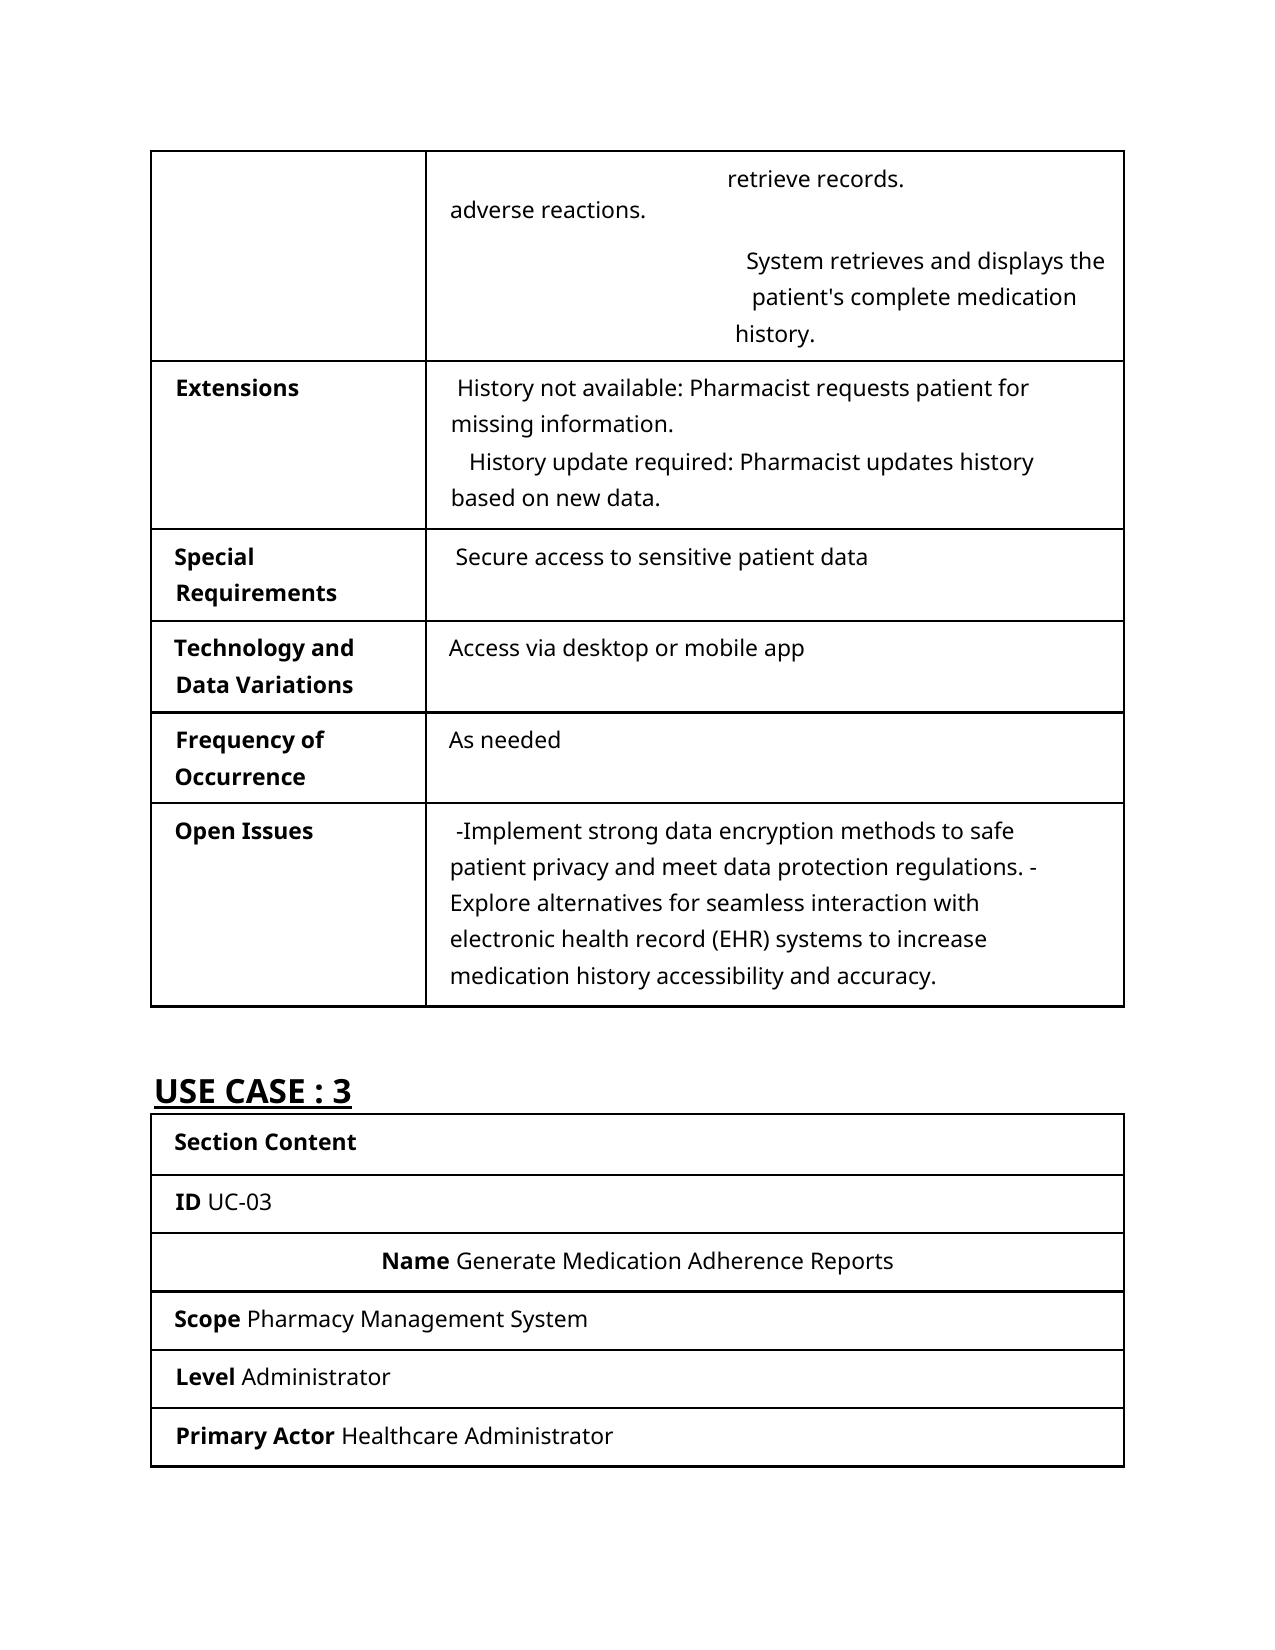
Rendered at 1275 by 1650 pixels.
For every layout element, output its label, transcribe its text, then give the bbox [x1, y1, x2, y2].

text USE CASE : 3 [153, 1068, 1125, 1113]
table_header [427, 152, 1123, 359]
table_cell As needed [427, 714, 1123, 802]
table_cell Access via desktop or mobile app [427, 622, 1123, 711]
table_cell Frequency of Occurrence [152, 714, 425, 802]
table_cell Technology and Data Variations [152, 622, 425, 711]
table_header [152, 152, 425, 359]
table_cell History not available: Pharmacist requests patient for missing information. History update required: Pharmacist updates history based on new data. [427, 362, 1123, 528]
table_cell Secure access to sensitive patient data [427, 530, 1123, 620]
table_cell Scope Pharmacy Management System [152, 1293, 1123, 1349]
table_cell Primary Actor Healthcare Administrator [152, 1409, 1123, 1465]
table_cell Open Issues [152, 804, 425, 1005]
table_cell -Implement strong data encryption methods to safe patient privacy and meet data protection regulations. - Explore alternatives for seamless interaction with electronic health record (EHR) systems to increase medication history accessibility and accuracy. [427, 804, 1123, 1005]
table_cell Extensions [152, 362, 425, 528]
table_cell Level Administrator [152, 1351, 1123, 1407]
table_header Section Content [152, 1115, 1123, 1174]
table_cell ID UC-03 [152, 1176, 1123, 1232]
table_cell Name Generate Medication Adherence Reports [152, 1234, 1123, 1290]
table_cell Special Requirements [152, 530, 425, 620]
